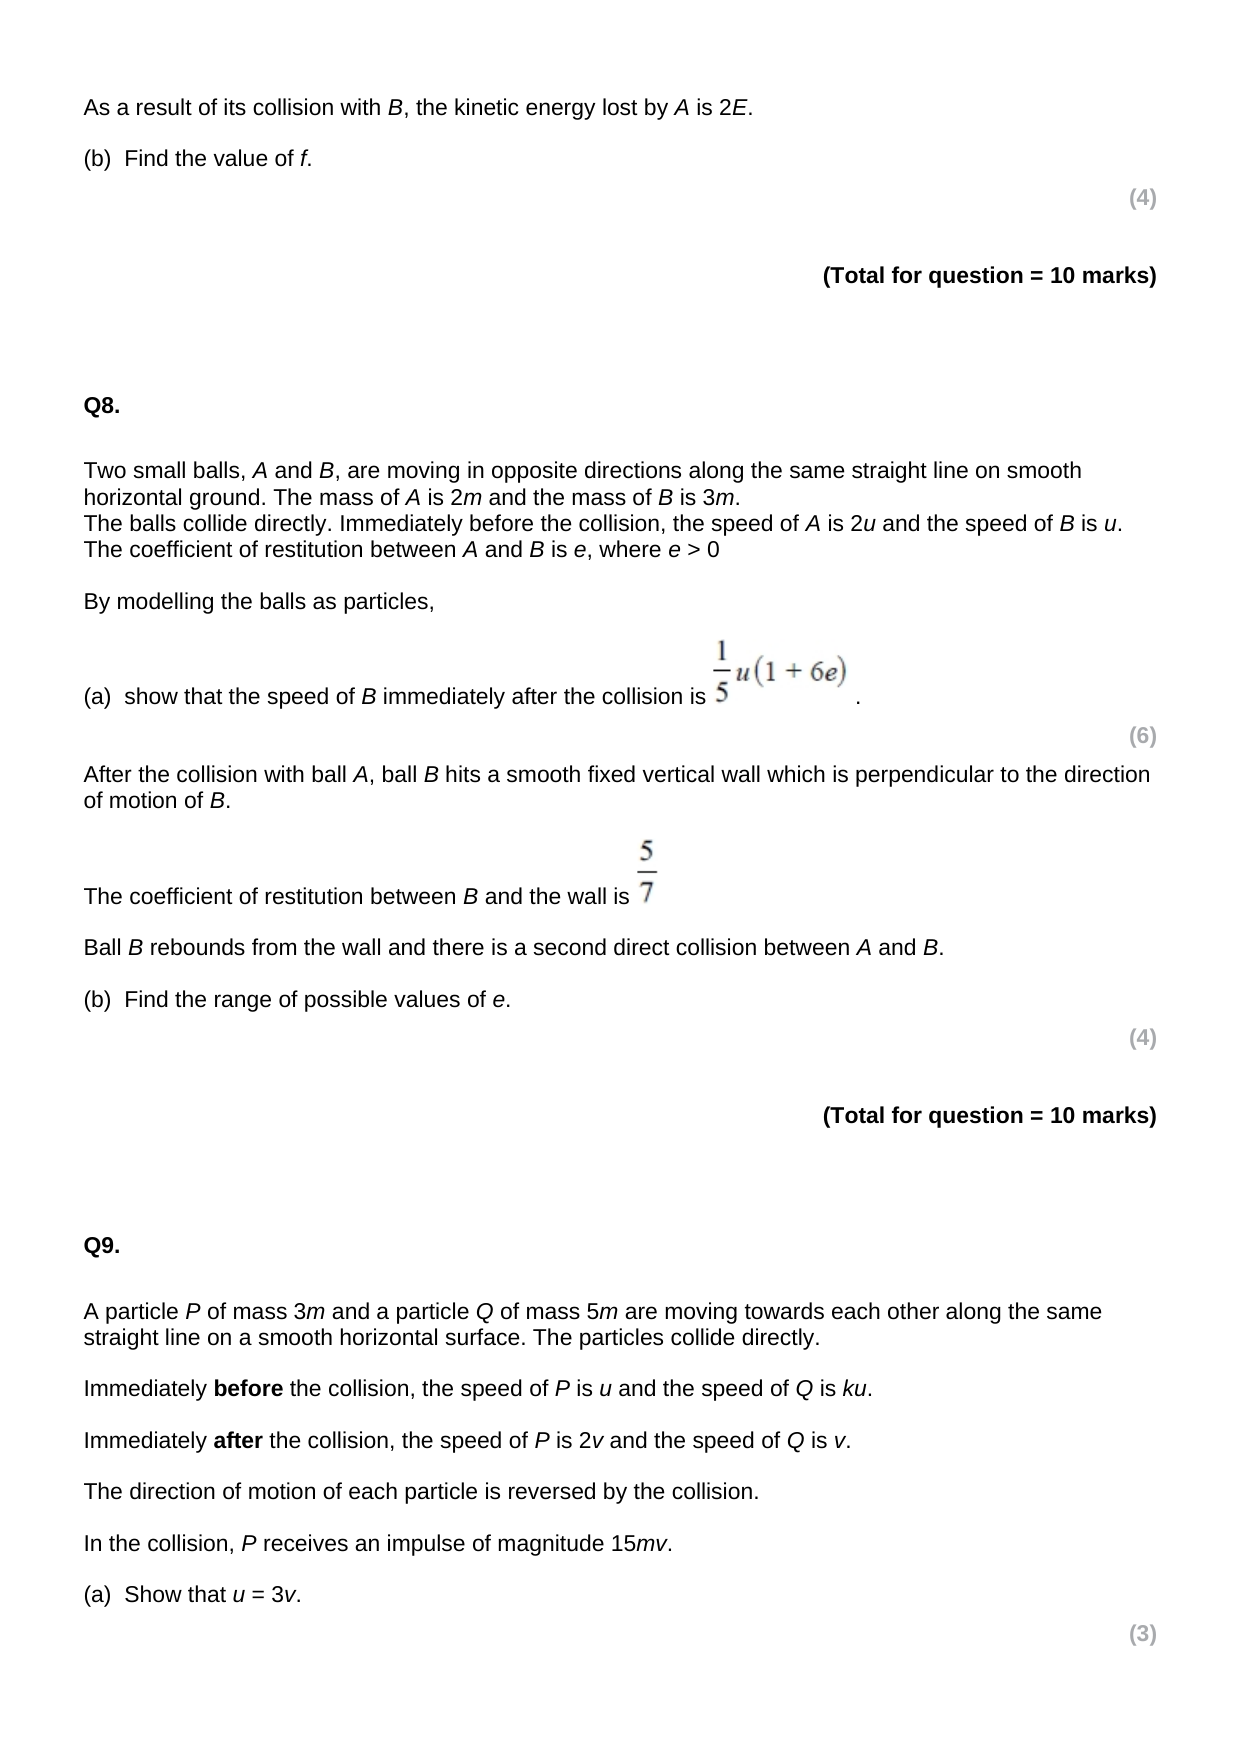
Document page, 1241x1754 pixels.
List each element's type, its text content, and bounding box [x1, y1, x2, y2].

text (a) Show that u = 3v. [83, 1581, 1157, 1607]
text (4) [83, 1024, 1157, 1051]
text In the collision, P receives an impulse of magnitude 15mv. [83, 1529, 1157, 1556]
text A particle P of mass 3m and a particle Q of mass 5m are moving towards each other along the same straight line on a smooth horizontal surface. The particles collide directly. [83, 1298, 1157, 1350]
text (3) [83, 1620, 1157, 1646]
text Two small balls, A and B, are moving in opposite directions along the same straight line on smooth horizontal ground. The mass of A is 2m and the mass of B is 3m. The balls collide directly. Immediately before the collision, the speed of A is 2u and the speed of B is u. The coefficient of restitution between A and B is e, where e > 0 [83, 457, 1157, 563]
text After the collision with ball A, ball B hits a smooth fixed vertical wall which is perpendicular to the direction of motion of B. [83, 761, 1157, 814]
text The direction of motion of each particle is reversed by the collision. [83, 1478, 1157, 1504]
text Immediately before the collision, the speed of P is u and the speed of Q is ku. [83, 1375, 1157, 1402]
text The coefficient of restitution between B and the wall is [83, 839, 1157, 909]
text (Total for question = 10 marks) [83, 1102, 1157, 1128]
text Immediately after the collision, the speed of P is 2v and the speed of Q is v. [83, 1427, 1157, 1453]
picture [712, 639, 849, 705]
text (6) [83, 722, 1157, 748]
text (b) Find the value of f. [83, 145, 1157, 171]
text By modelling the balls as particles, [83, 588, 1157, 614]
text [83, 94, 1157, 120]
text (a) show that the speed of B immediately after the collision is . [83, 639, 1157, 709]
text Q8. [83, 392, 1157, 445]
text (b) Find the range of possible values of e. [83, 986, 1157, 1012]
text Q9. [83, 1232, 1157, 1285]
text (Total for question = 10 marks) [83, 262, 1157, 288]
text (4) [83, 184, 1157, 210]
text Ball B rebounds from the wall and there is a second direct collision between A and B. [83, 934, 1157, 961]
picture [636, 838, 658, 905]
